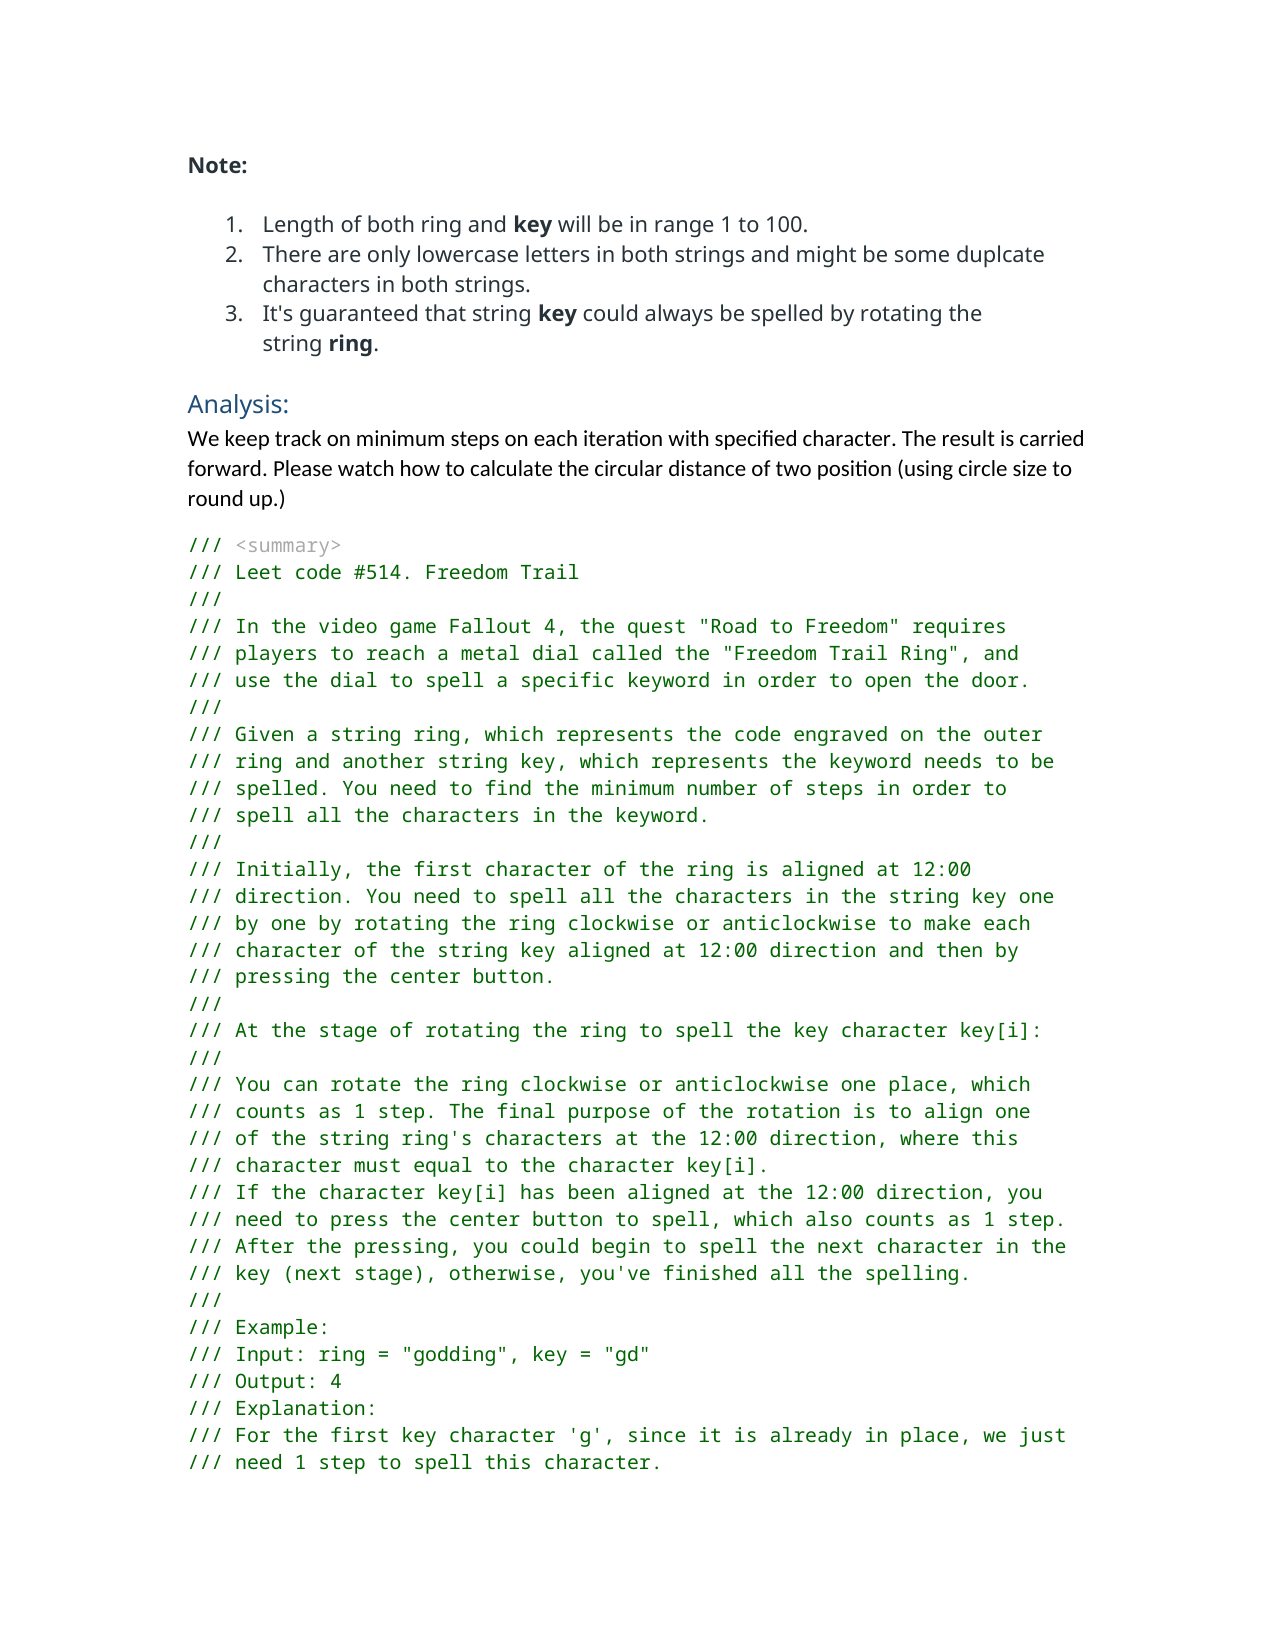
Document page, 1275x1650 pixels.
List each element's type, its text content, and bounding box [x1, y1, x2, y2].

text /// [187, 693, 1087, 720]
text /// Output: 4 [187, 1367, 1087, 1394]
text /// In the video game Fallout 4, the quest "Road to Freedom" requires [187, 612, 1087, 639]
text /// counts as 1 step. The final purpose of the rotation is to align one [187, 1098, 1087, 1125]
text /// At the stage of rotating the ring to spell the key character key[i]: [187, 1017, 1087, 1044]
text /// of the string ring's characters at the 12:00 direction, where this [187, 1125, 1087, 1152]
text /// character of the string key aligned at 12:00 direction and then by [187, 936, 1087, 963]
list It's guaranteed that string key could always be spelled by rotating the string ring. [225, 298, 1087, 358]
text /// spell all the characters in the keyword. [187, 801, 1087, 828]
list Length of both ring and key will be in range 1 to 100. [225, 209, 1087, 239]
text /// [187, 990, 1087, 1017]
text /// direction. You need to spell all the characters in the string key one [187, 882, 1087, 909]
text We keep track on minimum steps on each iteration with specified character. The result is carried forward. Please watch how to calculate the circular distance of two position (using circle size to round up.) [187, 424, 1087, 512]
text /// players to reach a metal dial called the "Freedom Trail Ring", and [187, 639, 1087, 666]
text /// After the pressing, you could begin to spell the next character in the [187, 1233, 1087, 1259]
text /// Example: [187, 1313, 1087, 1341]
text /// need 1 step to spell this character. [187, 1448, 1087, 1475]
text /// [187, 1044, 1087, 1071]
text /// ring and another string key, which represents the keyword needs to be [187, 747, 1087, 774]
text /// Explanation: [187, 1394, 1087, 1421]
list There are only lowercase letters in both strings and might be some duplcate characters in both strings. [225, 239, 1087, 298]
text /// spelled. You need to find the minimum number of steps in order to [187, 774, 1087, 801]
subtitle Analysis: [187, 387, 1087, 421]
text /// character must equal to the character key[i]. [187, 1152, 1087, 1179]
text /// use the dial to spell a specific keyword in order to open the door. [187, 666, 1087, 693]
text /// <summary> [187, 531, 1087, 558]
text /// For the first key character 'g', since it is already in place, we just [187, 1421, 1087, 1448]
text /// key (next stage), otherwise, you've finished all the spelling. [187, 1259, 1087, 1287]
text /// Given a string ring, which represents the code engraved on the outer [187, 720, 1087, 747]
text /// [187, 585, 1087, 612]
text /// need to press the center button to spell, which also counts as 1 step. [187, 1206, 1087, 1233]
text /// If the character key[i] has been aligned at the 12:00 direction, you [187, 1179, 1087, 1206]
text /// [187, 828, 1087, 855]
text /// Leet code #514. Freedom Trail [187, 558, 1087, 585]
text /// Input: ring = "godding", key = "gd" [187, 1341, 1087, 1367]
text /// You can rotate the ring clockwise or anticlockwise one place, which [187, 1071, 1087, 1098]
text /// Initially, the first character of the ring is aligned at 12:00 [187, 855, 1087, 882]
text /// pressing the center button. [187, 963, 1087, 990]
text /// [187, 1287, 1087, 1313]
text Note: [187, 150, 1087, 180]
text /// by one by rotating the ring clockwise or anticlockwise to make each [187, 909, 1087, 936]
